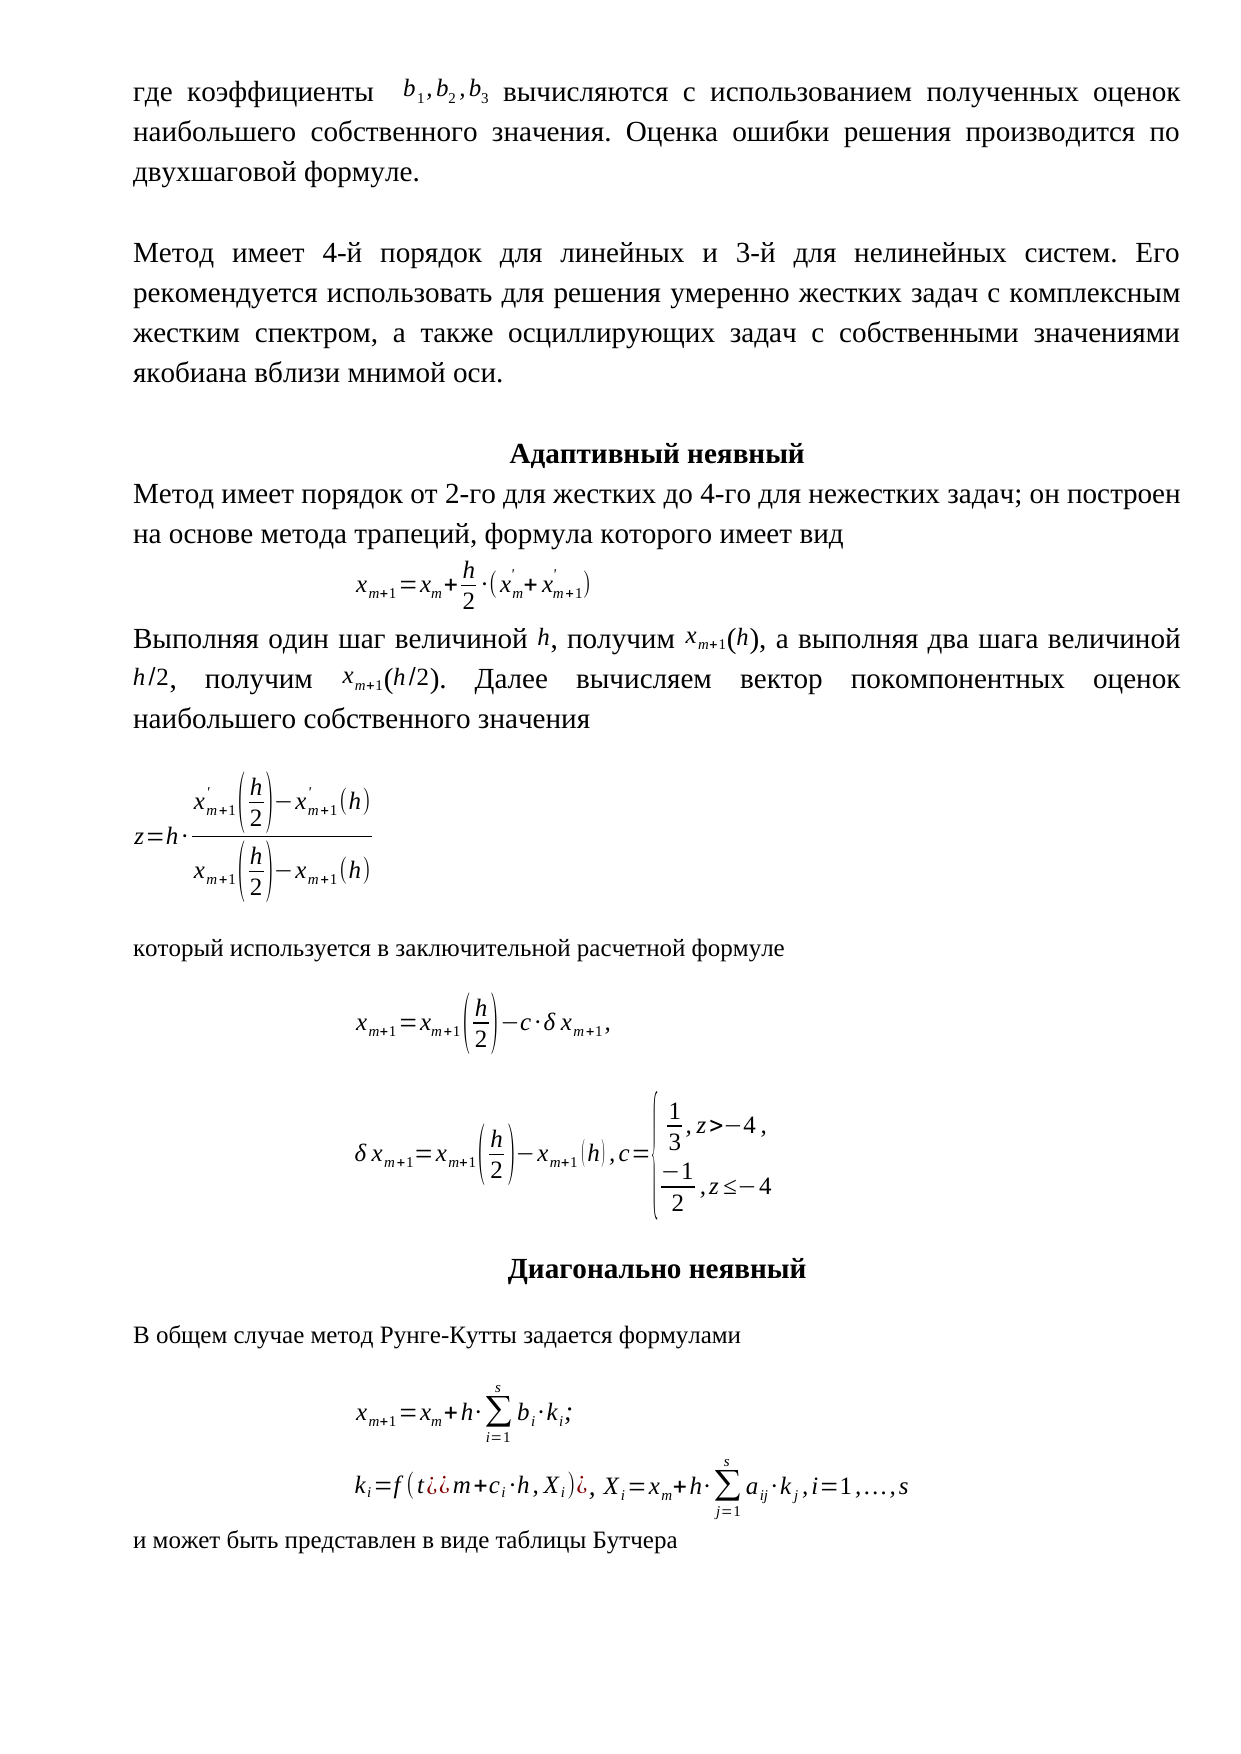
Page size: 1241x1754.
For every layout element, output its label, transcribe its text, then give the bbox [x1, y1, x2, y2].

text и может быть представлен в виде таблицы Бутчера [133, 1525, 1181, 1554]
text который используется в заключительной расчетной формуле [133, 933, 1181, 962]
text В общем случае метод Рунге-Кутты задается формулами [133, 1321, 1181, 1349]
text Адаптивный неявный [133, 436, 1181, 469]
text ; [354, 1378, 1181, 1446]
text Выполняя один шаг величиной , получим (), а выполняя два шага величиной , получим (). Далее вычисляем вектор покомпонентных оценок наибольшего собственного значения [133, 621, 1181, 735]
text Метод имеет 4-й порядок для линейных и 3-й для нелинейных систем. Его рекомендуется использовать для решения умеренно жестких задач с комплексным жестким спектром, а также осциллирующих задач с собственными значениями якобиана вблизи мнимой оси. [133, 235, 1181, 389]
text Диагонально неявный [133, 1251, 1181, 1285]
text где коэффициенты вычисляются с использованием полученных оценок наибольшего собственного значения. Оценка ошибки решения производится по двухшаговой формуле. [133, 74, 1181, 188]
text , [354, 1452, 1181, 1519]
text Метод имеет порядок от 2-го для жестких до 4-го для нежестких задач; он построен на основе метода трапеций, формула которого имеет вид [133, 476, 1181, 550]
